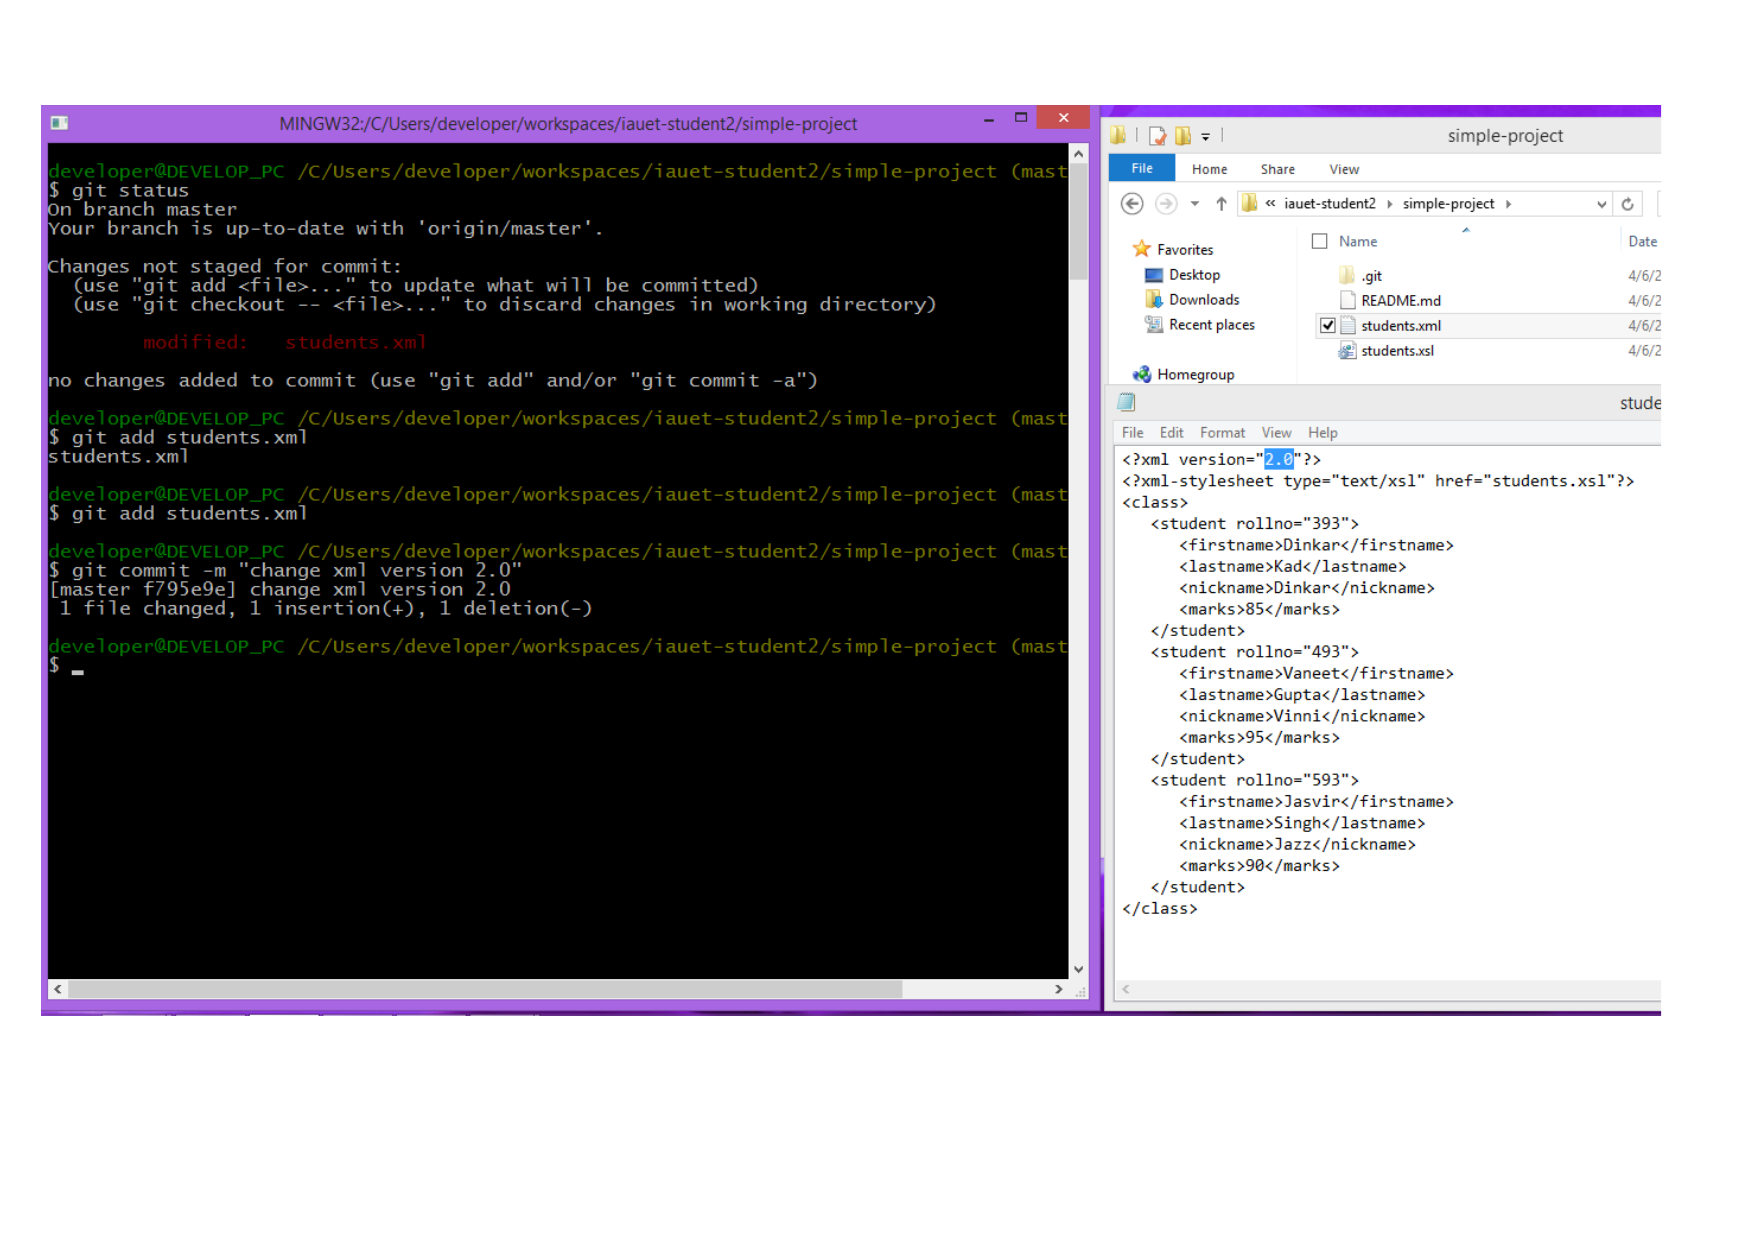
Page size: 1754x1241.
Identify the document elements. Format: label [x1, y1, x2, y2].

picture [41, 105, 1662, 1016]
